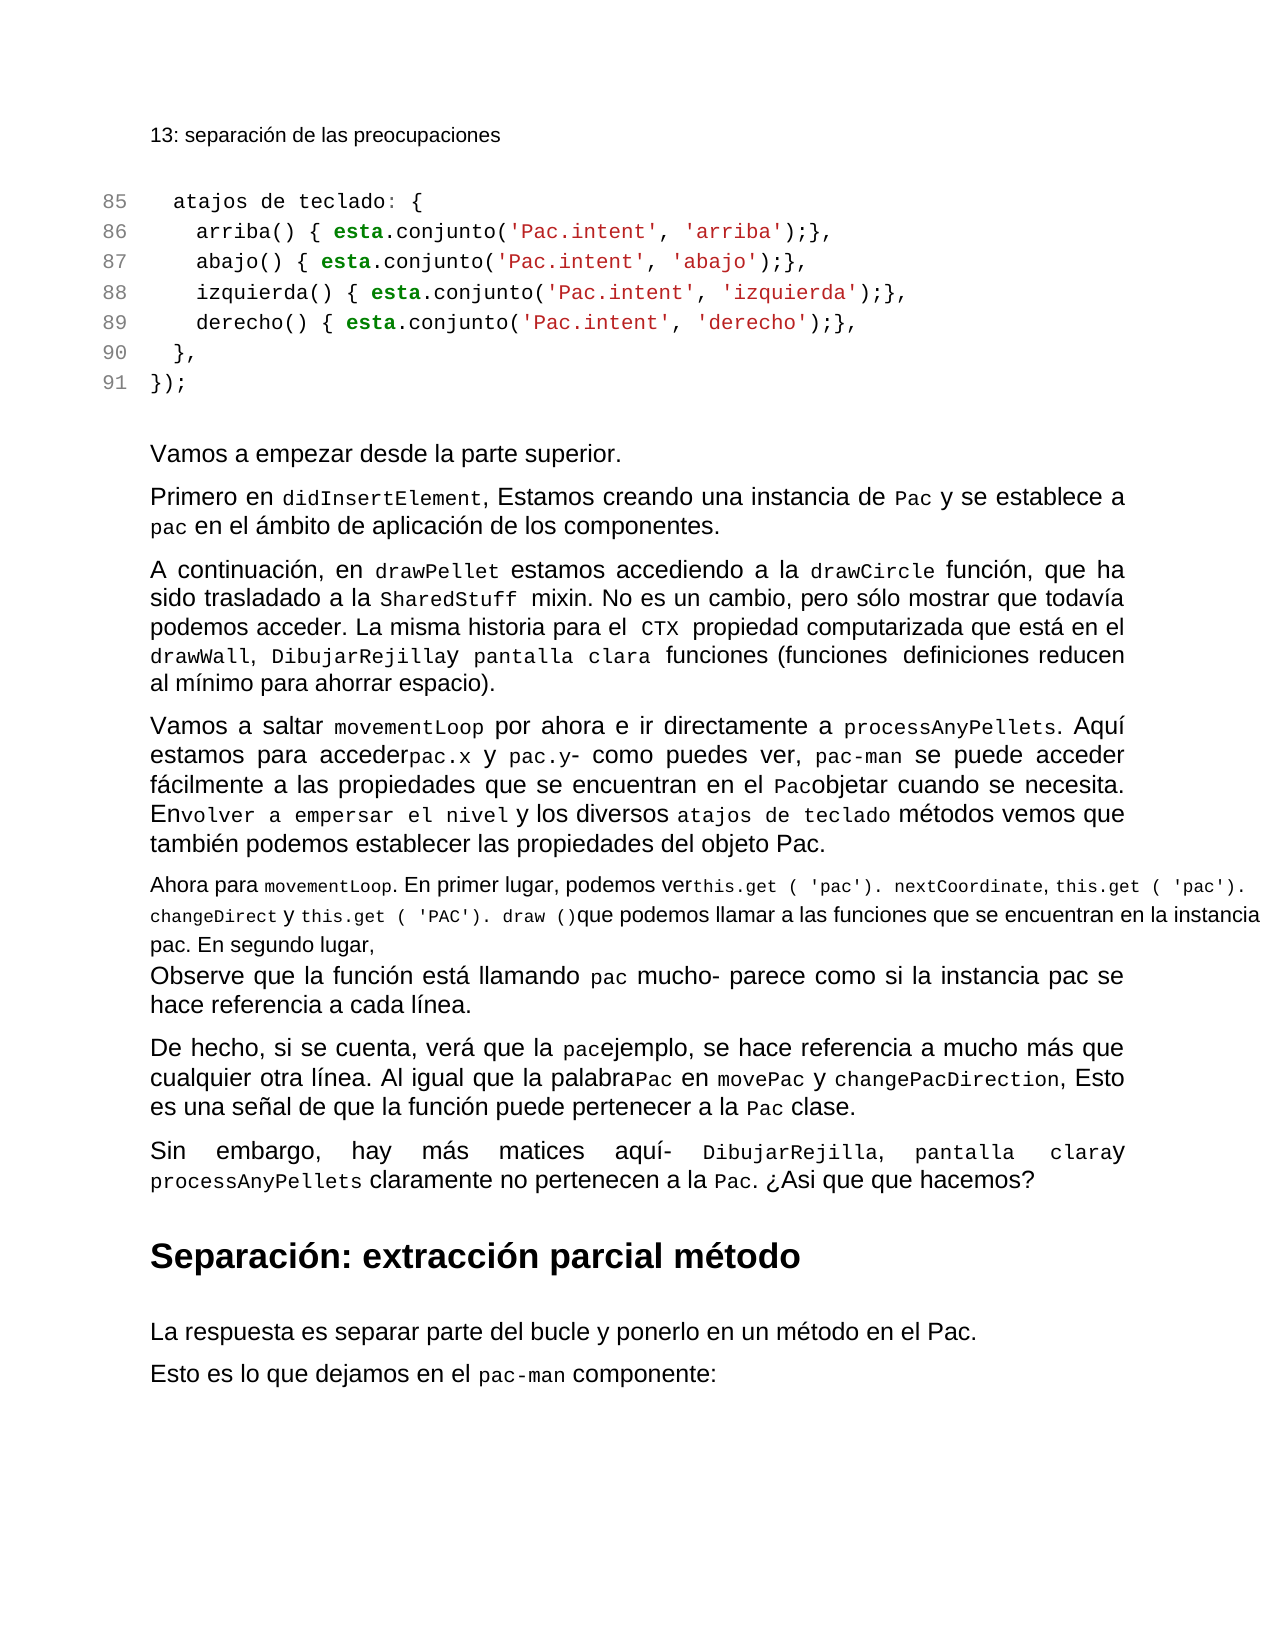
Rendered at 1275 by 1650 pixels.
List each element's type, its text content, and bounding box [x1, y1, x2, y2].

list izquierda() { esta.conjunto('Pac.intent', 'izquierda');}, [102, 282, 1275, 305]
list }, [102, 342, 1275, 366]
list arriba() { esta.conjunto('Pac.intent', 'arriba');}, [102, 221, 1275, 245]
list atajos de teclado: { [102, 191, 1275, 215]
text Ahora para movementLoop. En primer lugar, podemos verthis.get ( 'pac'). nextCoordinate, this.get ( 'pac'). changeDirect y this.get ( 'PAC'). draw ()que podemos llamar a las funciones que se encuentran en la instancia pac. En segundo lugar, [150, 872, 1275, 957]
text Separación: extracción parcial método [150, 1235, 1275, 1276]
text A continuación, en drawPellet estamos accediendo a la drawCircle función, que ha sido trasladado a la SharedStuff mixin. No es un cambio, pero sólo mostrar que todavía podemos acceder. La misma historia para el CTX propiedad computarizada que está en el drawWall, DibujarRejillay pantalla clara funciones (funciones definiciones reducen al mínimo para ahorrar espacio). [150, 555, 1125, 697]
text De hecho, si se cuenta, verá que la pacejemplo, se hace referencia a mucho más que cualquier otra línea. Al igual que la palabraPac en movePac y changePacDirection, Esto es una señal de que la función puede pertenecer a la Pac clase. [150, 1033, 1125, 1122]
text La respuesta es separar parte del bucle y ponerlo en un método en el Pac. [150, 1317, 1275, 1346]
list abajo() { esta.conjunto('Pac.intent', 'abajo');}, [102, 252, 1275, 275]
text Esto es lo que dejamos en el pac-man componente: [150, 1359, 1275, 1388]
text Primero en didInsertElement, Estamos creando una instancia de Pac y se establece a pac en el ámbito de aplicación de los componentes. [150, 482, 1125, 540]
text Vamos a empezar desde la parte superior. [150, 438, 1275, 467]
text Observe que la función está llamando pac mucho- parece como si la instancia pac se hace referencia a cada línea. [150, 961, 1125, 1019]
list }); [102, 372, 1275, 396]
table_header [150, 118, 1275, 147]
list derecho() { esta.conjunto('Pac.intent', 'derecho');}, [102, 312, 1275, 335]
text Vamos a saltar movementLoop por ahora e ir directamente a processAnyPellets. Aquí estamos para accederpac.x y pac.y- como puedes ver, pac-man se puede acceder fácilmente a las propiedades que se encuentran en el Pacobjetar cuando se necesita. Envolver a empersar el nivel y los diversos atajos de teclado métodos vemos que también podemos establecer las propiedades del objeto Pac. [150, 711, 1125, 858]
text Sin embargo, hay más matices aquí- DibujarRejilla, pantalla claray processAnyPellets claramente no pertenecen a la Pac. ¿Asi que que hacemos? [150, 1136, 1125, 1194]
